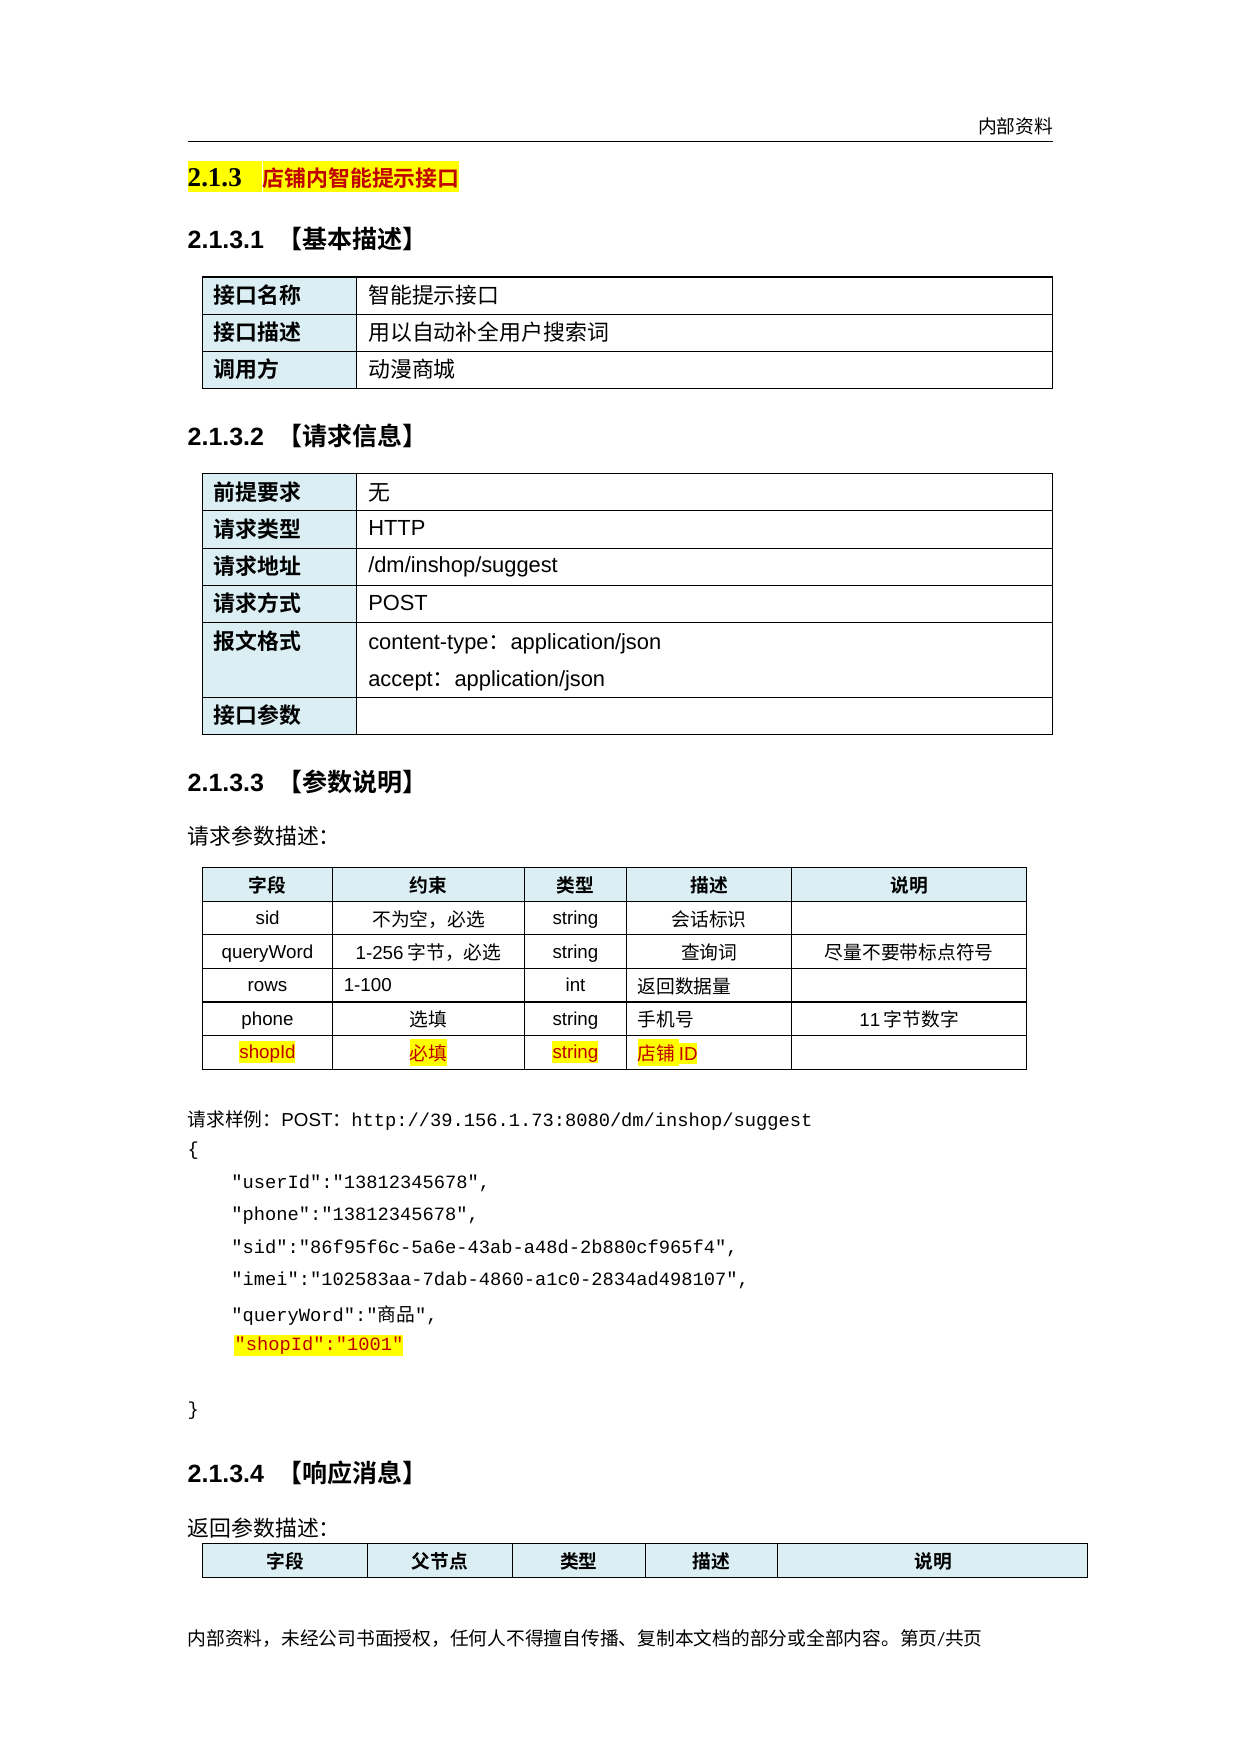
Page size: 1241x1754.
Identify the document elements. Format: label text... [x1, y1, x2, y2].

table_cell 1-100 [333, 969, 524, 1001]
table_cell 会话标识 [627, 902, 791, 934]
text 请求样例：POST：http://39.156.1.73:8080/dm/inshop/suggest [187, 1102, 1053, 1134]
text "shopId":"1001" [187, 1329, 1053, 1362]
table_cell phone [203, 1003, 332, 1035]
table_cell [792, 902, 1026, 934]
table_cell 手机号 [627, 1003, 791, 1035]
table_cell string [525, 902, 626, 934]
table_cell 返回数据量 [627, 969, 791, 1001]
table_header 父节点 [368, 1544, 512, 1577]
table_cell 11字节数字 [792, 1003, 1026, 1035]
table_header 字段 [203, 868, 332, 901]
table_cell 必填 [333, 1036, 524, 1068]
text "queryWord":"商品", [187, 1297, 1053, 1329]
table_cell [792, 1036, 1026, 1068]
table_header 智能提示接口 [357, 278, 1052, 314]
table_cell 请求地址 [203, 549, 356, 585]
table_header 类型 [513, 1544, 645, 1577]
table_header 无 [357, 474, 1052, 510]
subtitle 【响应消息】 [187, 1439, 1053, 1504]
text } [187, 1394, 1053, 1427]
table_cell queryWord [203, 935, 332, 968]
table_cell string [525, 935, 626, 968]
table_cell POST [357, 586, 1052, 622]
subtitle 店铺内智能提示接口 [187, 160, 1053, 193]
table_cell HTTP [357, 511, 1052, 548]
table_cell 店铺ID [627, 1036, 791, 1068]
table_header 接口名称 [203, 278, 356, 314]
table_header 说明 [792, 868, 1026, 901]
table_header 类型 [525, 868, 626, 901]
subtitle 【参数说明】 [187, 748, 1053, 813]
table_cell [792, 969, 1026, 1001]
table_header 描述 [646, 1544, 777, 1577]
table_cell 查询词 [627, 935, 791, 968]
subtitle 【基本描述】 [187, 205, 1053, 270]
table_cell /dm/inshop/suggest [357, 549, 1052, 585]
table_header 前提要求 [203, 474, 356, 510]
text "userId":"13812345678", [187, 1167, 1053, 1199]
table_cell sid [203, 902, 332, 934]
text 返回参数描述： [187, 1511, 1053, 1543]
table_cell 1-256字节，必选 [333, 935, 524, 968]
table_header 约束 [333, 868, 524, 901]
text 请求参数描述： [187, 819, 1053, 851]
table_cell 动漫商城 [357, 352, 1052, 388]
table_cell content-type：application/json accept：application/json [357, 623, 1052, 697]
subtitle 【请求信息】 [187, 402, 1053, 467]
table_cell 接口参数 [203, 698, 356, 734]
table_cell [357, 698, 1052, 734]
text { [187, 1134, 1053, 1167]
table_cell 用以自动补全用户搜索词 [357, 315, 1052, 351]
table_header 描述 [627, 868, 791, 901]
table_cell 尽量不要带标点符号 [792, 935, 1026, 968]
table_cell string [525, 1003, 626, 1035]
table_cell 调用方 [203, 352, 356, 388]
table_cell 报文格式 [203, 623, 356, 697]
table_cell string [525, 1036, 626, 1068]
table_cell rows [203, 969, 332, 1001]
table_header 字段 [203, 1544, 367, 1577]
table_cell shopId [203, 1036, 332, 1068]
table_header 说明 [778, 1544, 1087, 1577]
table_cell 请求类型 [203, 511, 356, 548]
table_cell 选填 [333, 1003, 524, 1035]
table_cell int [525, 969, 626, 1001]
text "imei":"102583aa-7dab-4860-a1c0-2834ad498107", [187, 1264, 1053, 1297]
text "phone":"13812345678", [187, 1199, 1053, 1232]
table_cell 接口描述 [203, 315, 356, 351]
text "sid":"86f95f6c-5a6e-43ab-a48d-2b880cf965f4", [187, 1232, 1053, 1264]
table_cell 请求方式 [203, 586, 356, 622]
table_cell 不为空，必选 [333, 902, 524, 934]
